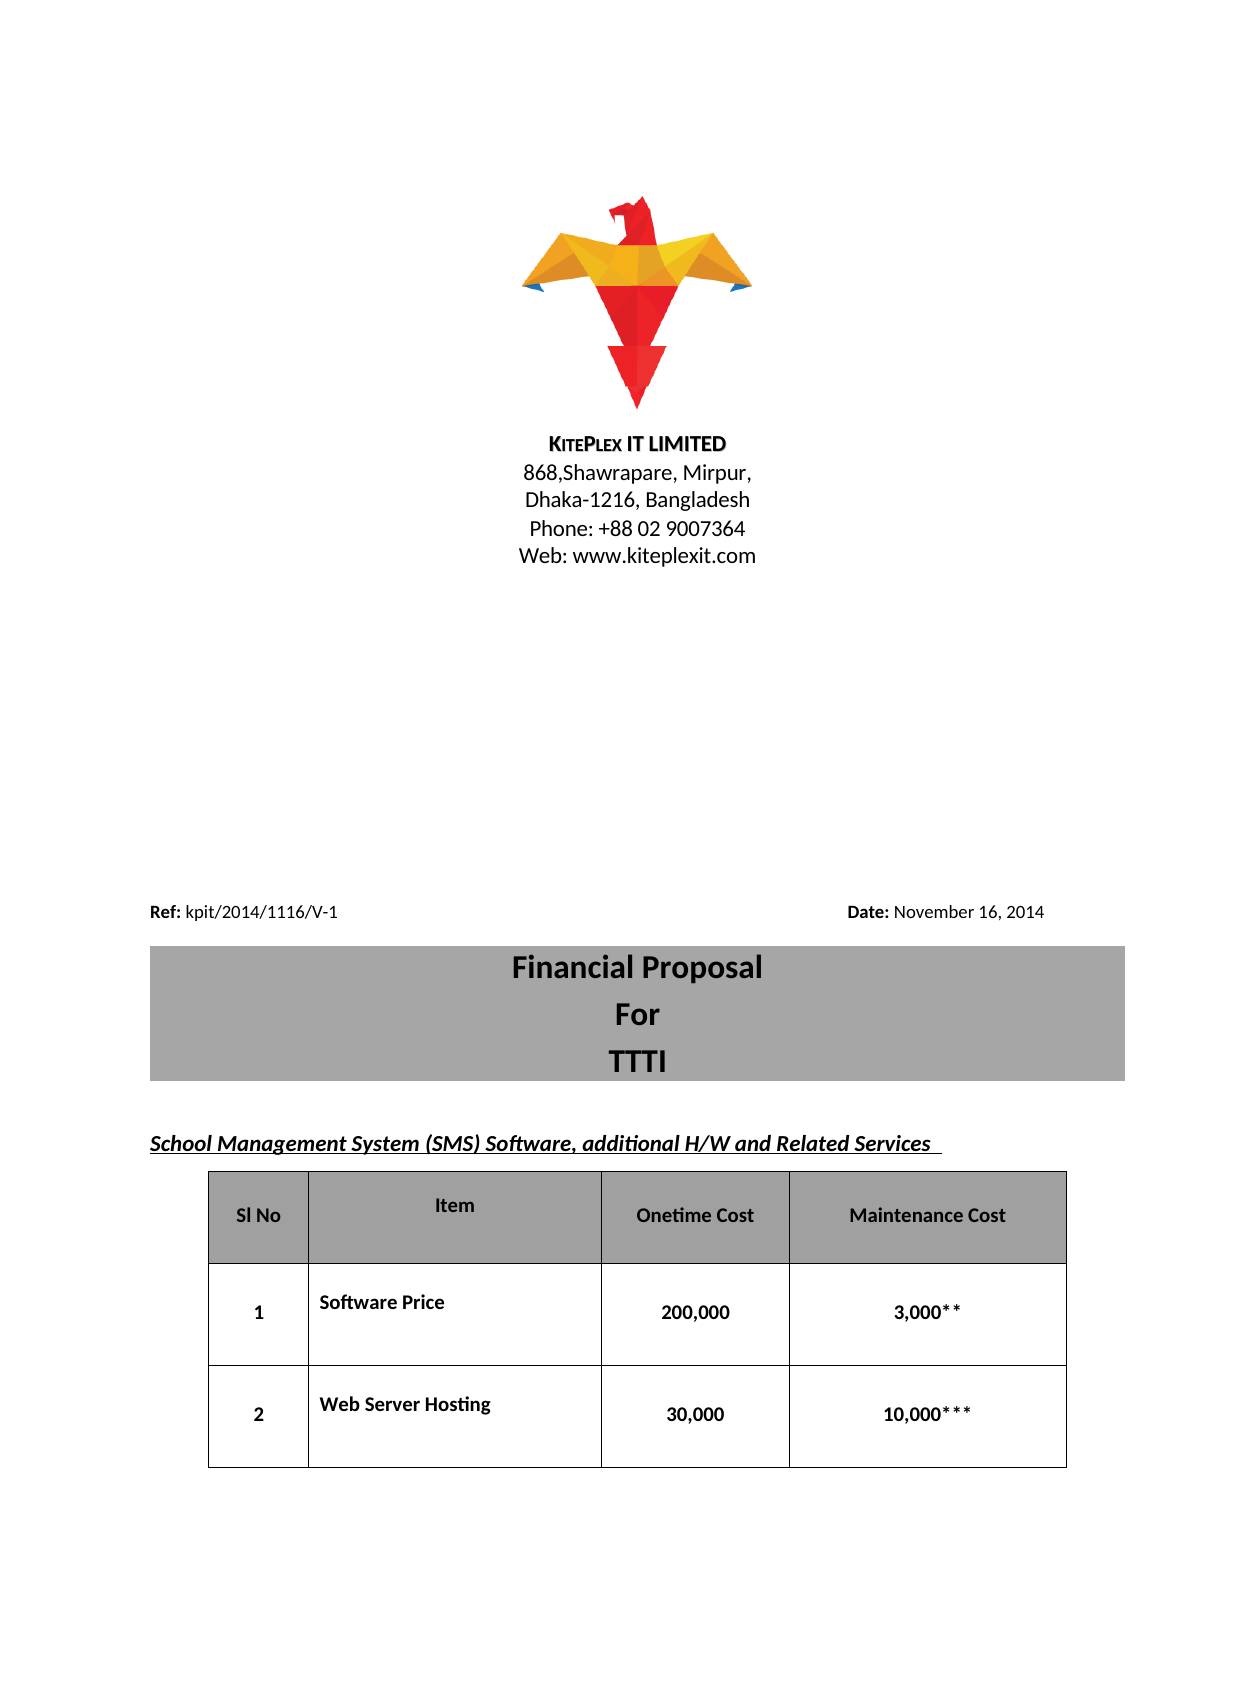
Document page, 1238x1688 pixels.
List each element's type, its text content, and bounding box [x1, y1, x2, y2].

table_cell 3,000** [790, 1264, 1066, 1365]
table_cell 200,000 [602, 1264, 789, 1365]
table_cell Software Price [309, 1264, 601, 1365]
table_cell 2 [209, 1366, 308, 1467]
text Dhaka-1216, Bangladesh [150, 486, 1125, 514]
text Ref: kpit/2014/1116/V-1 Date: November 16, 2014 [150, 900, 1125, 923]
table_cell 1 [209, 1264, 308, 1365]
text 868,Shawrapare, Mirpur, [150, 458, 1125, 486]
text KitePlex IT LIMITED [150, 429, 1125, 458]
table_cell 30,000 [602, 1366, 789, 1467]
table_header Item [309, 1172, 601, 1263]
text Financial Proposal [150, 946, 1125, 987]
table_header Sl No [209, 1172, 308, 1263]
text TTTI [150, 1040, 1125, 1081]
text Web: www.kiteplexit.com [150, 542, 1125, 570]
table_header Maintenance Cost [790, 1172, 1066, 1263]
picture [521, 196, 754, 409]
table_cell Web Server Hosting [309, 1366, 601, 1467]
text School Management System (SMS) Software, additional H/W and Related Services [150, 1129, 1125, 1157]
table_cell 10,000*** [790, 1366, 1066, 1467]
text For [150, 993, 1125, 1034]
table_header Onetime Cost [602, 1172, 789, 1263]
text Phone: +88 02 9007364 [150, 514, 1125, 542]
